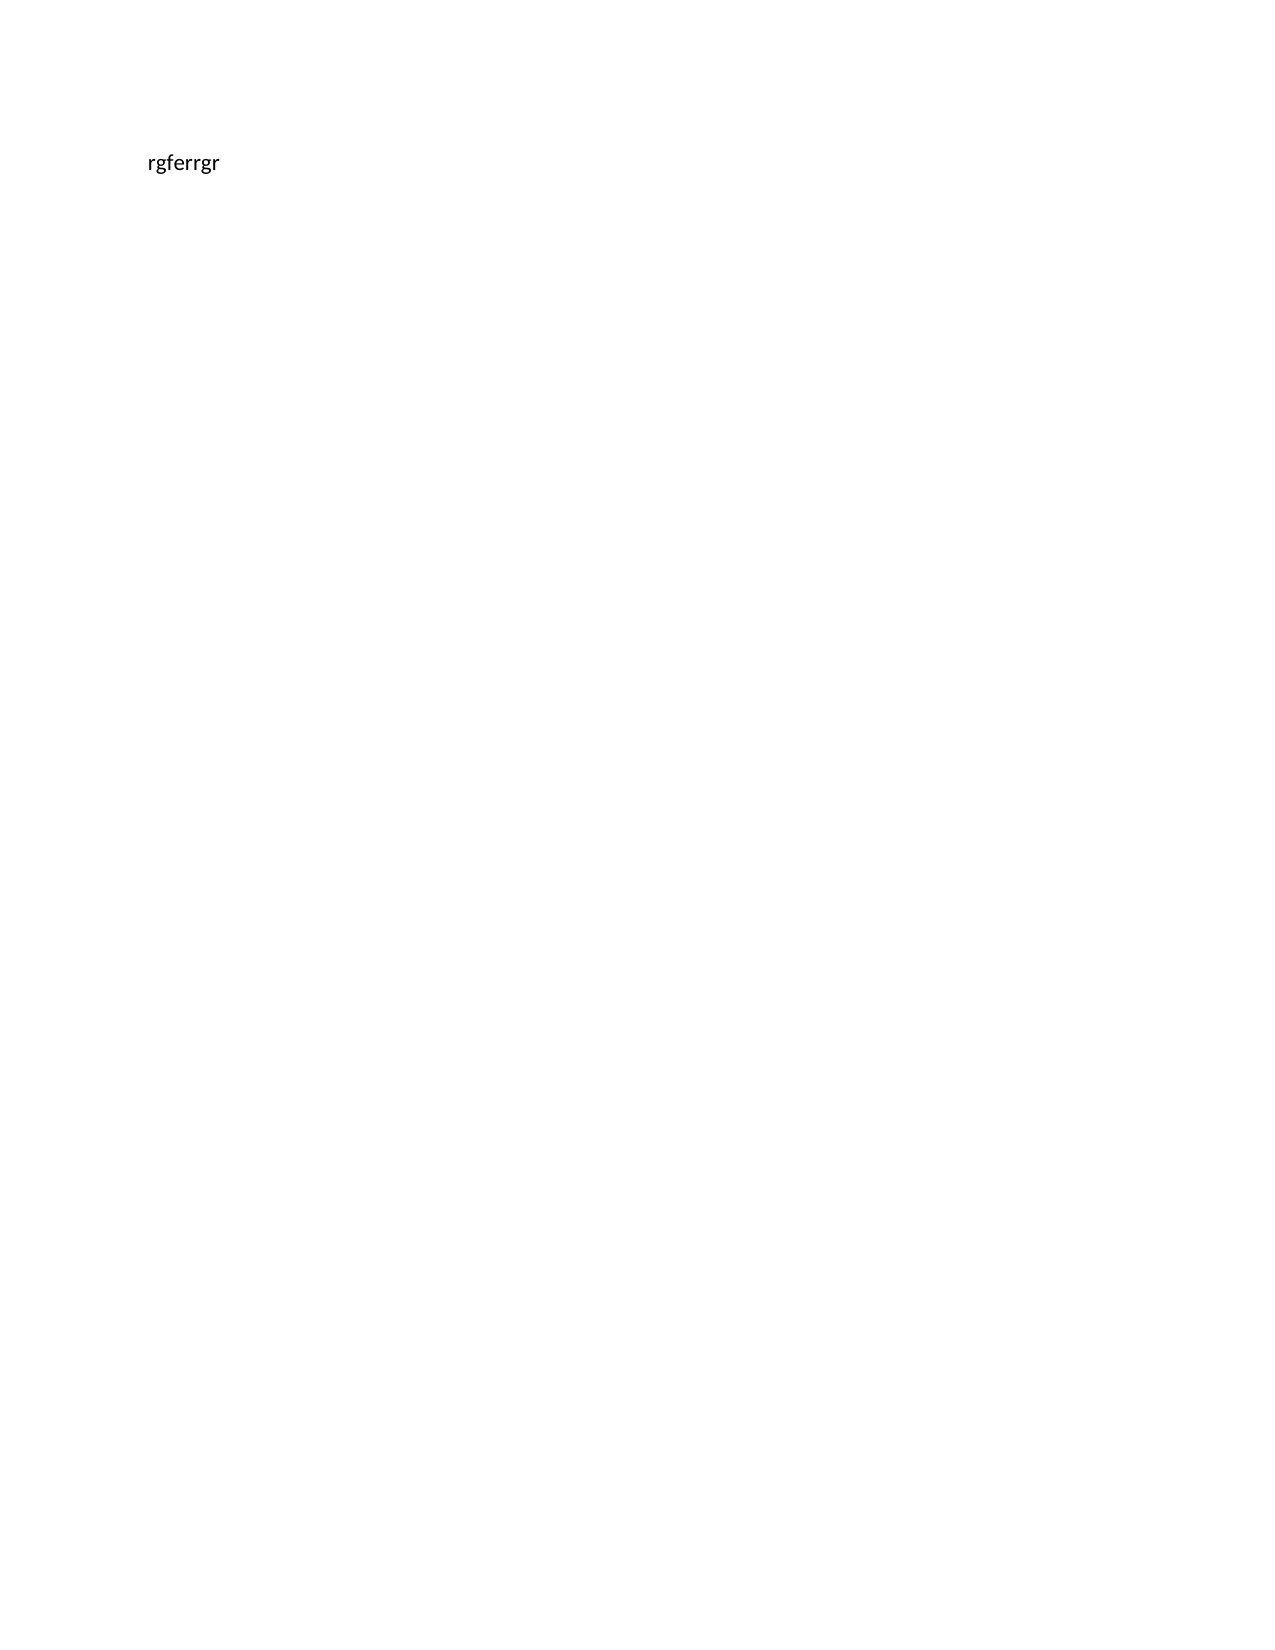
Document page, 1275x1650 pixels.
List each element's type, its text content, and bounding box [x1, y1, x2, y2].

text rgferrgr [148, 148, 1127, 176]
